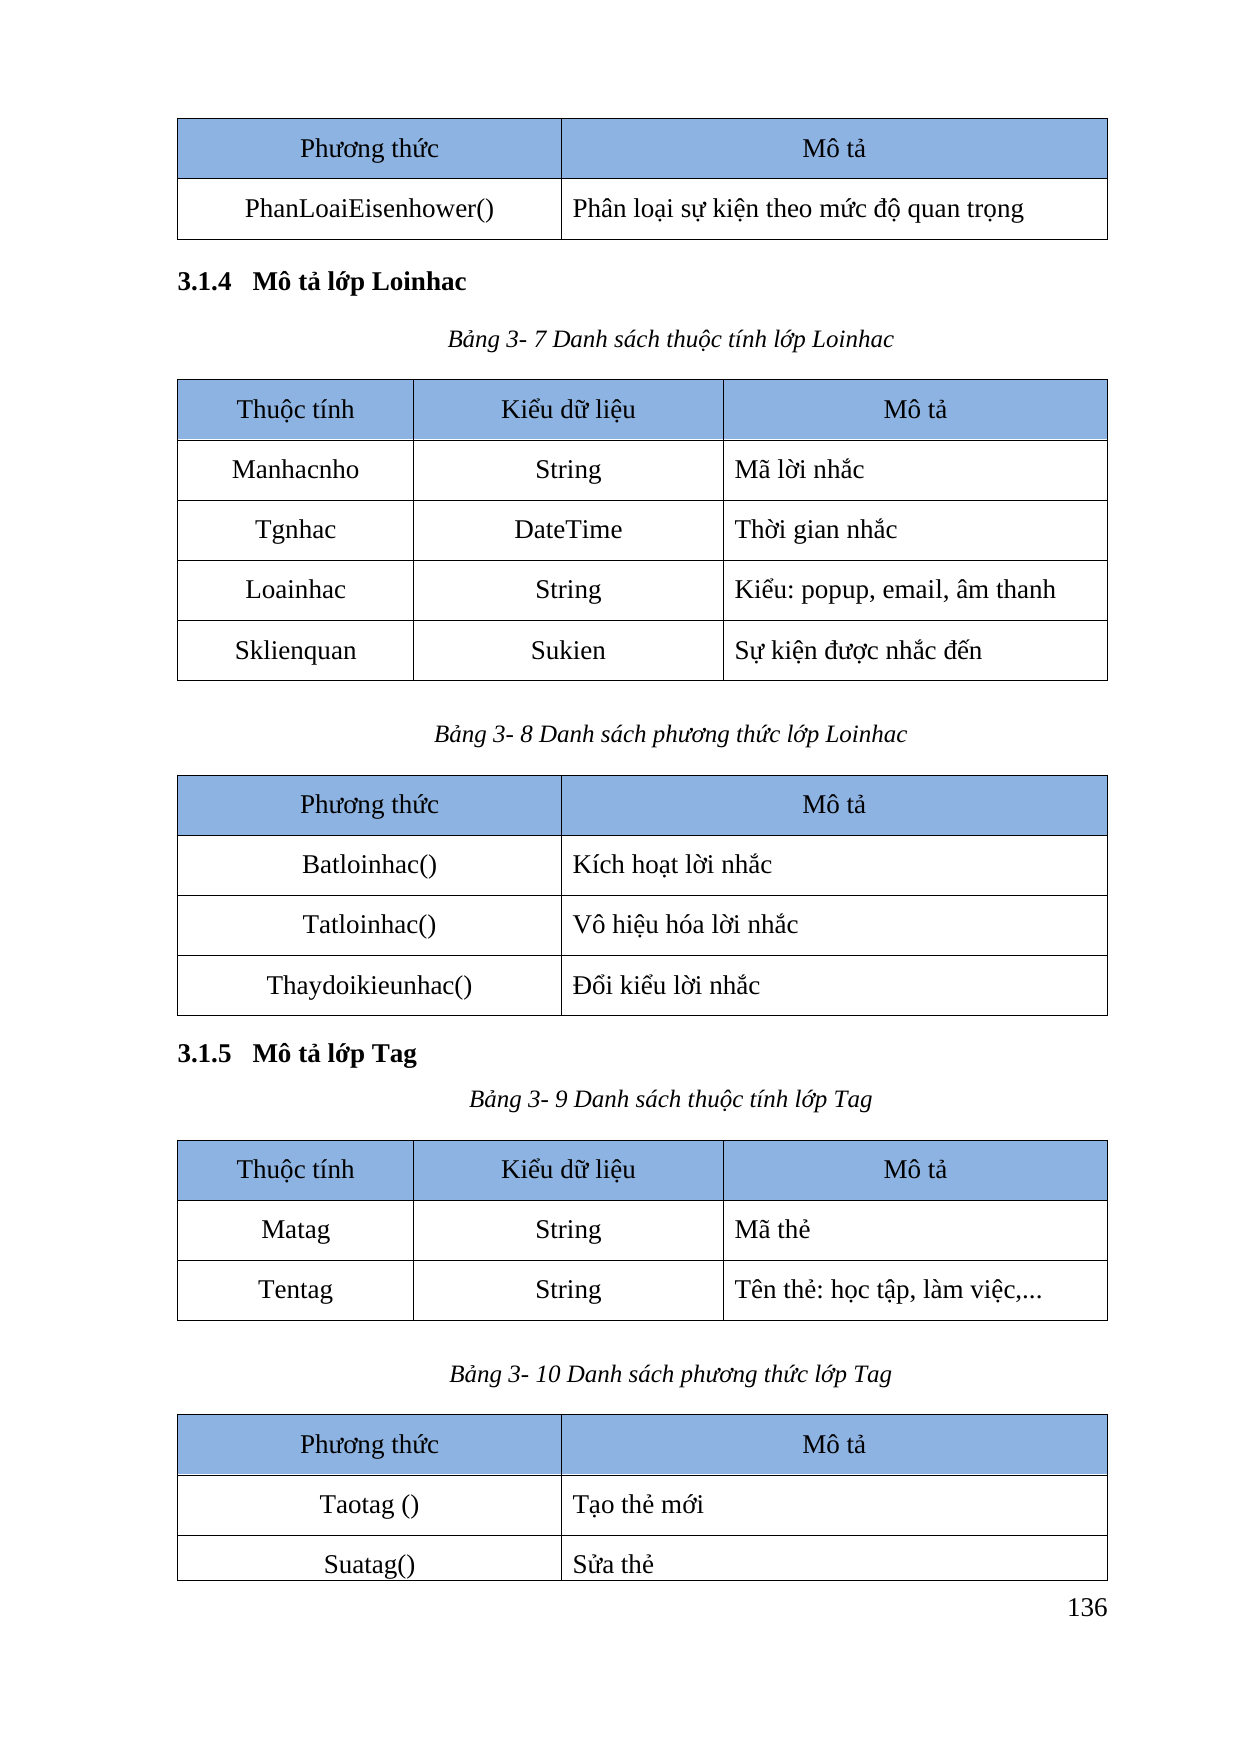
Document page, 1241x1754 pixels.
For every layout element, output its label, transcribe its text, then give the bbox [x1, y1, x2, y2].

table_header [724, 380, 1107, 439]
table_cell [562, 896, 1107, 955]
text Bảng 3- 9 Danh sách thuộc tính lớp Tag [177, 1084, 1107, 1113]
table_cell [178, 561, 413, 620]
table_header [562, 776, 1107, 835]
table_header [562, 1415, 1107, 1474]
text Bảng 3- 10 Danh sách phương thức lớp Tag [177, 1359, 1107, 1387]
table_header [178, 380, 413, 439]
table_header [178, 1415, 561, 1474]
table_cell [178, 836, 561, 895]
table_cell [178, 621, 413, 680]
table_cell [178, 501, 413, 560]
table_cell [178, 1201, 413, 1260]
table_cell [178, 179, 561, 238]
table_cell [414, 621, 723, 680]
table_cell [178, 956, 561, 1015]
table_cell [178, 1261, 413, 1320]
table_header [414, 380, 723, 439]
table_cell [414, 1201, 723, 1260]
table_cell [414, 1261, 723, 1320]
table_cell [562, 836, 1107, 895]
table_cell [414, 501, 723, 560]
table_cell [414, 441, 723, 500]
subtitle Mô tả lớp Tag [177, 1037, 1107, 1068]
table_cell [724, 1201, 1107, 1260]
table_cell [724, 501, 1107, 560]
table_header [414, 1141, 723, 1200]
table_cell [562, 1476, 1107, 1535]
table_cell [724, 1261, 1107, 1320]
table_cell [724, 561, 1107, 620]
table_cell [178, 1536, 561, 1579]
subtitle Mô tả lớp Loinhac [177, 264, 1107, 296]
text Bảng 3- 8 Danh sách phương thức lớp Loinhac [177, 719, 1107, 748]
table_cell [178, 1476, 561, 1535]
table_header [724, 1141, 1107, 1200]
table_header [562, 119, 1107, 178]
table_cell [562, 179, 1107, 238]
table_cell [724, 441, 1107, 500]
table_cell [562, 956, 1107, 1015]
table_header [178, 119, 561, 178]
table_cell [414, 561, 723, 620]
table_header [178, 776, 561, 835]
text Bảng 3- 7 Danh sách thuộc tính lớp Loinhac [177, 324, 1107, 352]
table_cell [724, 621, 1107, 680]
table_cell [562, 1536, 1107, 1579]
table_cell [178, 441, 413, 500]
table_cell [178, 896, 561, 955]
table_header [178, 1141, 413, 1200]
